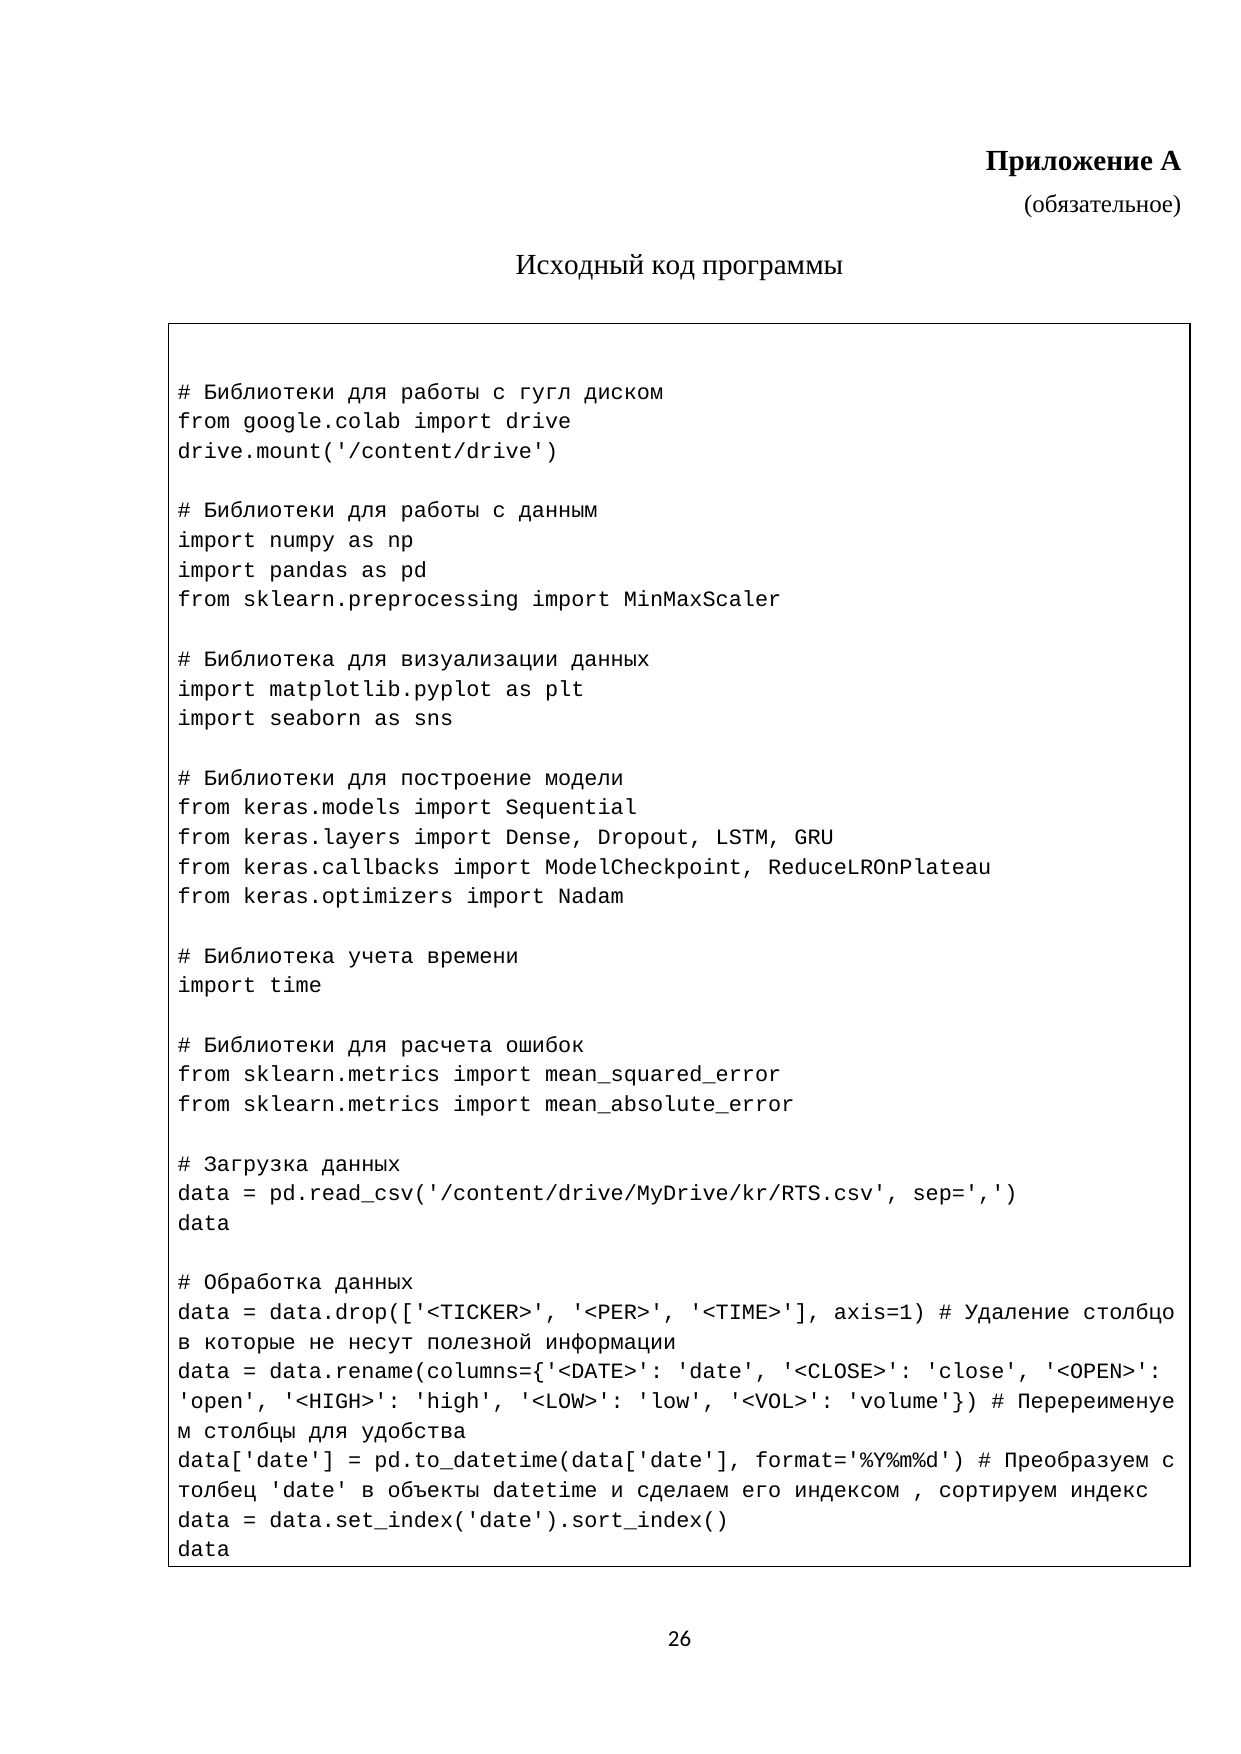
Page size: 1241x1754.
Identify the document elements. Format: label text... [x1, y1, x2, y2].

text import pandas as pd [177, 554, 1181, 584]
text from keras.models import Sequential [177, 792, 1181, 821]
text import matplotlib.pyplot as plt [177, 673, 1181, 702]
text # Обработка данных [177, 1267, 1181, 1296]
text from keras.callbacks import ModelCheckpoint, ReduceLROnPlateau [177, 851, 1181, 881]
text from keras.layers import Dense, Dropout, LSTM, GRU [177, 821, 1181, 851]
text data [177, 1207, 1181, 1237]
text data = data.drop(['<TICKER>', '<PER>', '<TIME>'], axis=1) # Удаление столбцов которые не несут полезной информации [177, 1296, 1181, 1356]
text import time [177, 970, 1181, 999]
text from sklearn.metrics import mean_absolute_error [177, 1088, 1181, 1118]
text data = pd.read_csv('/content/drive/MyDrive/kr/RTS.csv', sep=',') [177, 1177, 1181, 1207]
text data [169, 1531, 1189, 1566]
text # Библиотеки для расчета ошибок [177, 1029, 1181, 1059]
text data = data.set_index('date').sort_index() [177, 1504, 1181, 1531]
subtitle Приложение А [177, 143, 1181, 177]
text # Библиотеки для построение модели [177, 762, 1181, 792]
text # Библиотека для визуализации данных [177, 643, 1181, 673]
text # Библиотека учета времени [177, 940, 1181, 970]
text data = data.rename(columns={'<DATE>': 'date', '<CLOSE>': 'close', '<OPEN>': 'open', '<HIGH>': 'high', '<LOW>': 'low', '<VOL>': 'volume'}) # Перереименуем столбцы для удобства [177, 1356, 1181, 1445]
text from sklearn.metrics import mean_squared_error [177, 1059, 1181, 1088]
text # Библиотеки для работы с данным [177, 495, 1181, 524]
text drive.mount('/content/drive') [177, 435, 1181, 465]
text from keras.optimizers import Nadam [177, 881, 1181, 910]
text # Библиотеки для работы с гугл диском [169, 373, 1189, 406]
text from google.colab import drive [177, 406, 1181, 435]
text from sklearn.preprocessing import MinMaxScaler [177, 584, 1181, 613]
text # Загрузка данных [177, 1148, 1181, 1177]
text import numpy as np [177, 524, 1181, 554]
text import seaborn as sns [177, 702, 1181, 732]
text (обязательное) [177, 189, 1181, 218]
text data['date'] = pd.to_datetime(data['date'], format='%Y%m%d') # Преобразуем столбец 'date' в объекты datetime и сделаем его индексом , сортируем индекс [177, 1445, 1181, 1504]
text Исходный код программы [177, 247, 1181, 281]
